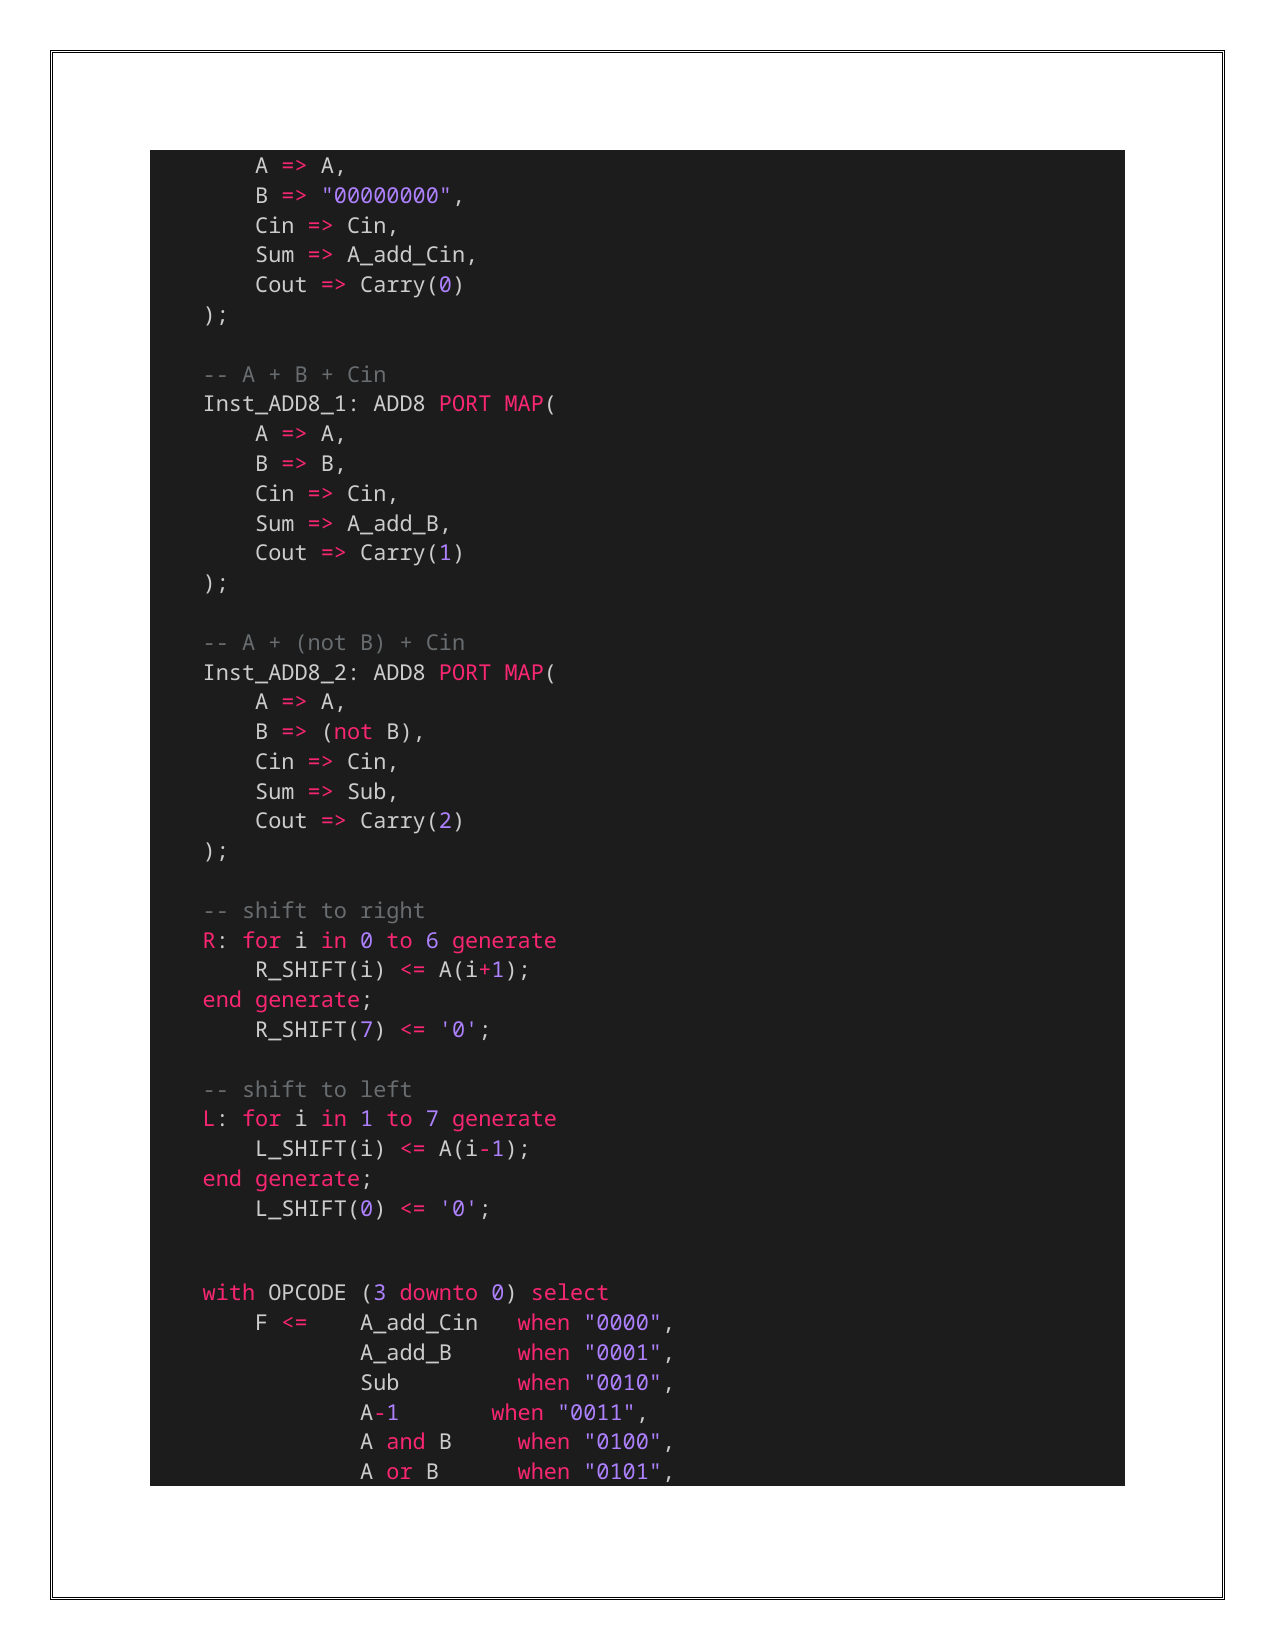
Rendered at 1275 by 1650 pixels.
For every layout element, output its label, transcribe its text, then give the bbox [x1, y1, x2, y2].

text Sub when "0010", [150, 1367, 1125, 1396]
text Sum => A_add_B, [150, 507, 1125, 537]
text end generate; [150, 1163, 1125, 1193]
text R: for i in 0 to 6 generate [150, 924, 1125, 954]
text A_add_B when "0001", [150, 1337, 1125, 1367]
text A-1 when "0011", [150, 1396, 1125, 1426]
text B => B, [150, 448, 1125, 478]
text -- shift to left [150, 1073, 1125, 1103]
text Sum => A_add_Cin, [150, 239, 1125, 269]
text Cin => Cin, [150, 209, 1125, 239]
text A => A, [150, 686, 1125, 716]
text F <= A_add_Cin when "0000", [150, 1307, 1125, 1337]
text ); [150, 835, 1125, 865]
text A and B when "0100", [150, 1426, 1125, 1456]
text with OPCODE (3 downto 0) select [150, 1277, 1125, 1307]
text L_SHIFT(i) <= A(i-1); [150, 1133, 1125, 1163]
text B => "00000000", [150, 180, 1125, 209]
text Cout => Carry(2) [150, 805, 1125, 835]
text R_SHIFT(7) <= '0'; [150, 1014, 1125, 1044]
text -- A + (not B) + Cin [150, 627, 1125, 656]
text -- A + B + Cin [150, 358, 1125, 388]
text A => A, [150, 150, 1125, 180]
text -- shift to right [150, 895, 1125, 924]
text L_SHIFT(0) <= '0'; [150, 1193, 1125, 1222]
text ); [150, 567, 1125, 597]
text A or B when "0101", [150, 1456, 1125, 1486]
text Sum => Sub, [150, 776, 1125, 805]
text Cin => Cin, [150, 746, 1125, 776]
text Cout => Carry(0) [150, 269, 1125, 299]
text R_SHIFT(i) <= A(i+1); [150, 954, 1125, 984]
text Inst_ADD8_1: ADD8 PORT MAP( [150, 388, 1125, 418]
text Inst_ADD8_2: ADD8 PORT MAP( [150, 656, 1125, 686]
text end generate; [150, 984, 1125, 1014]
text ); [150, 299, 1125, 329]
text Cin => Cin, [150, 478, 1125, 507]
text B => (not B), [150, 716, 1125, 746]
text Cout => Carry(1) [150, 537, 1125, 567]
text A => A, [150, 418, 1125, 448]
text L: for i in 1 to 7 generate [150, 1103, 1125, 1133]
